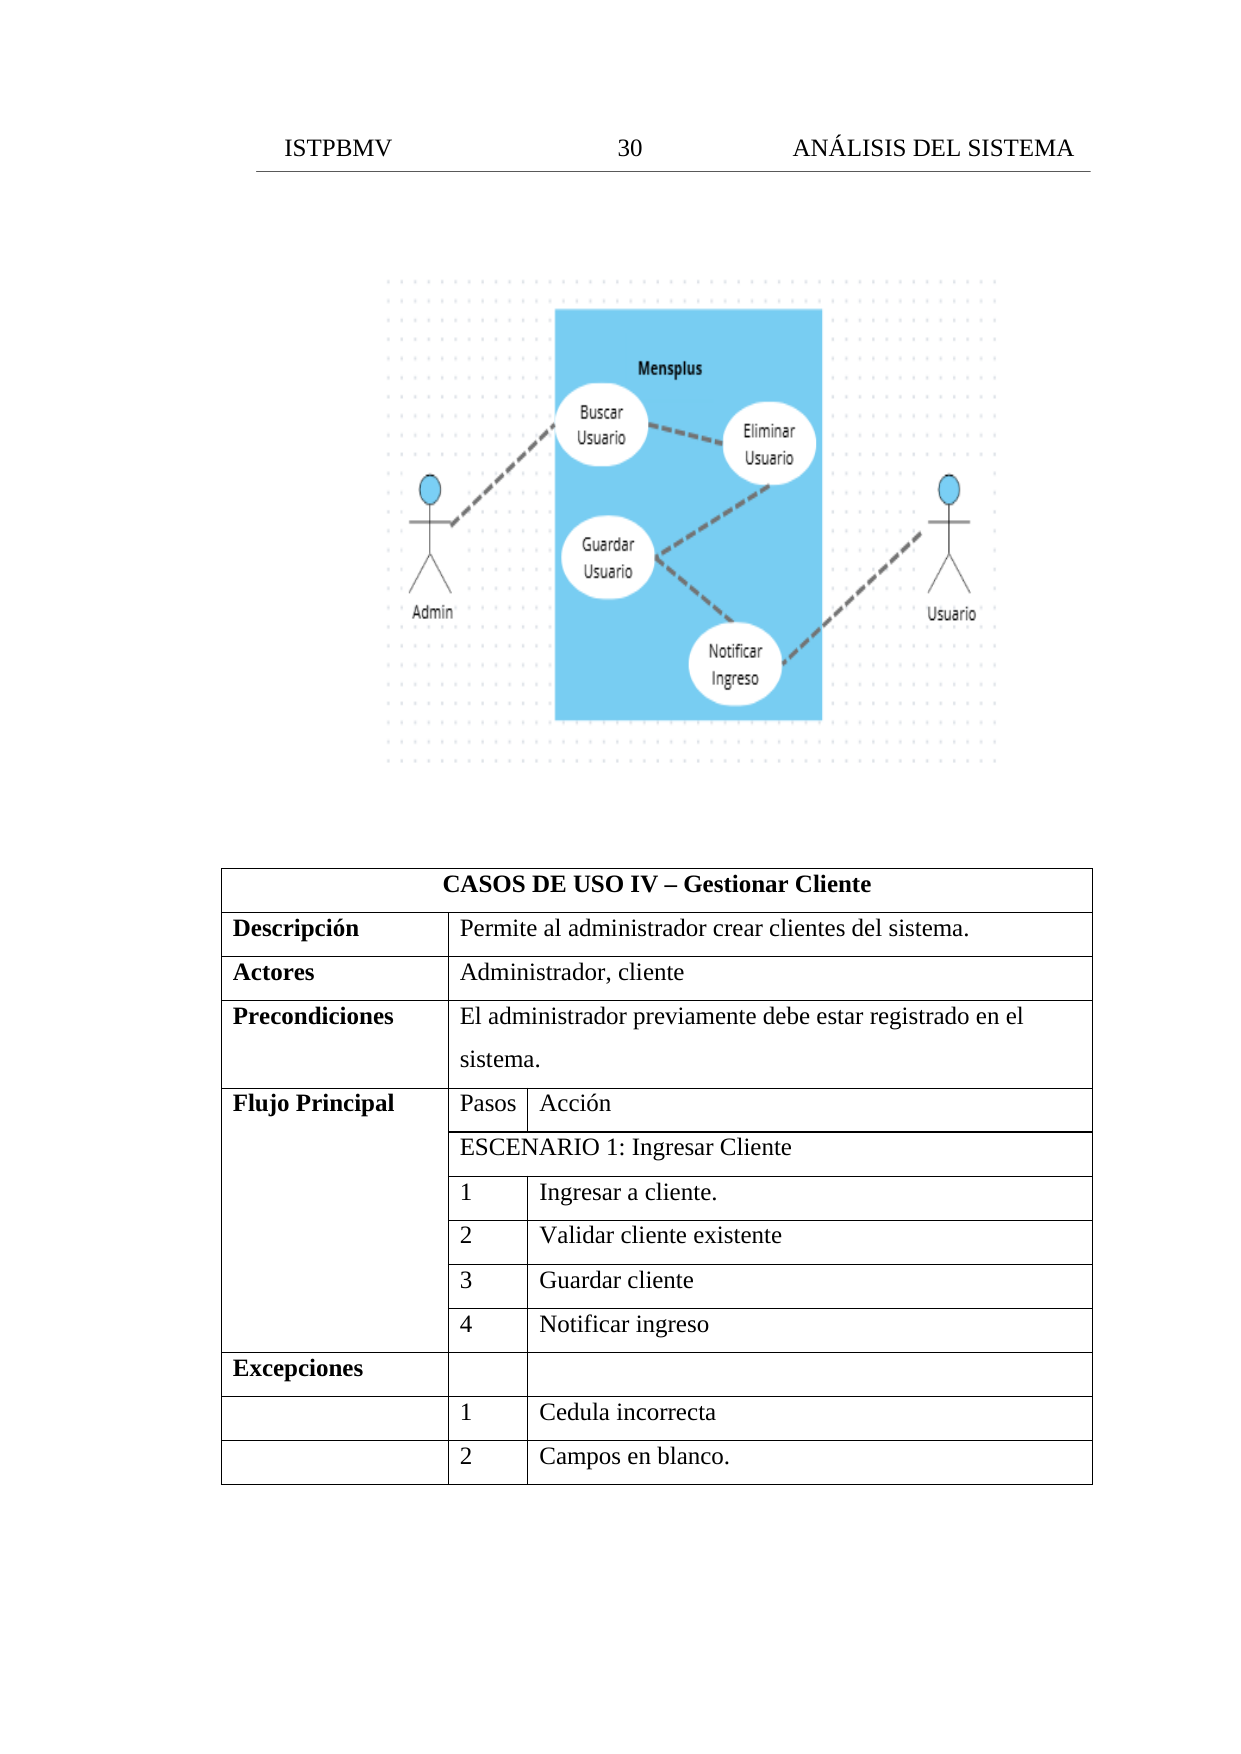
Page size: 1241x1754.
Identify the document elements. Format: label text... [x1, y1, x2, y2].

table_cell Acción [528, 1089, 1092, 1131]
table_cell Ingresar a cliente. [528, 1177, 1092, 1219]
table_cell 3 [449, 1265, 527, 1308]
table_cell 1 [449, 1177, 527, 1219]
table_cell Actores [222, 957, 448, 1000]
table_cell [222, 1397, 448, 1440]
table_cell 2 [449, 1221, 527, 1264]
table_cell 4 [449, 1309, 527, 1352]
table_cell [222, 1441, 448, 1484]
picture [378, 265, 1002, 768]
table_cell El administrador previamente debe estar registrado en el sistema. [449, 1001, 1092, 1087]
table_cell Administrador, cliente [449, 957, 1092, 1000]
table_cell [528, 1353, 1092, 1396]
table_cell Notificar ingreso [528, 1309, 1092, 1352]
table_cell Precondiciones [222, 1001, 448, 1087]
table_cell Descripción [222, 913, 448, 956]
table_cell 2 [449, 1441, 527, 1484]
table_cell Excepciones [222, 1353, 448, 1396]
table_cell Campos en blanco. [528, 1441, 1092, 1484]
table_cell [449, 1353, 527, 1396]
table_cell Validar cliente existente [528, 1221, 1092, 1264]
table_cell 1 [449, 1397, 527, 1440]
table_header CASOS DE USO IV – Gestionar Cliente [222, 869, 1092, 912]
table_cell Pasos [449, 1089, 527, 1131]
table_cell ESCENARIO 1: Ingresar Cliente [449, 1133, 1092, 1176]
table_cell Permite al administrador crear clientes del sistema. [449, 913, 1092, 956]
table_cell Guardar cliente [528, 1265, 1092, 1308]
table_cell Cedula incorrecta [528, 1397, 1092, 1440]
table_cell Flujo Principal [222, 1089, 448, 1352]
